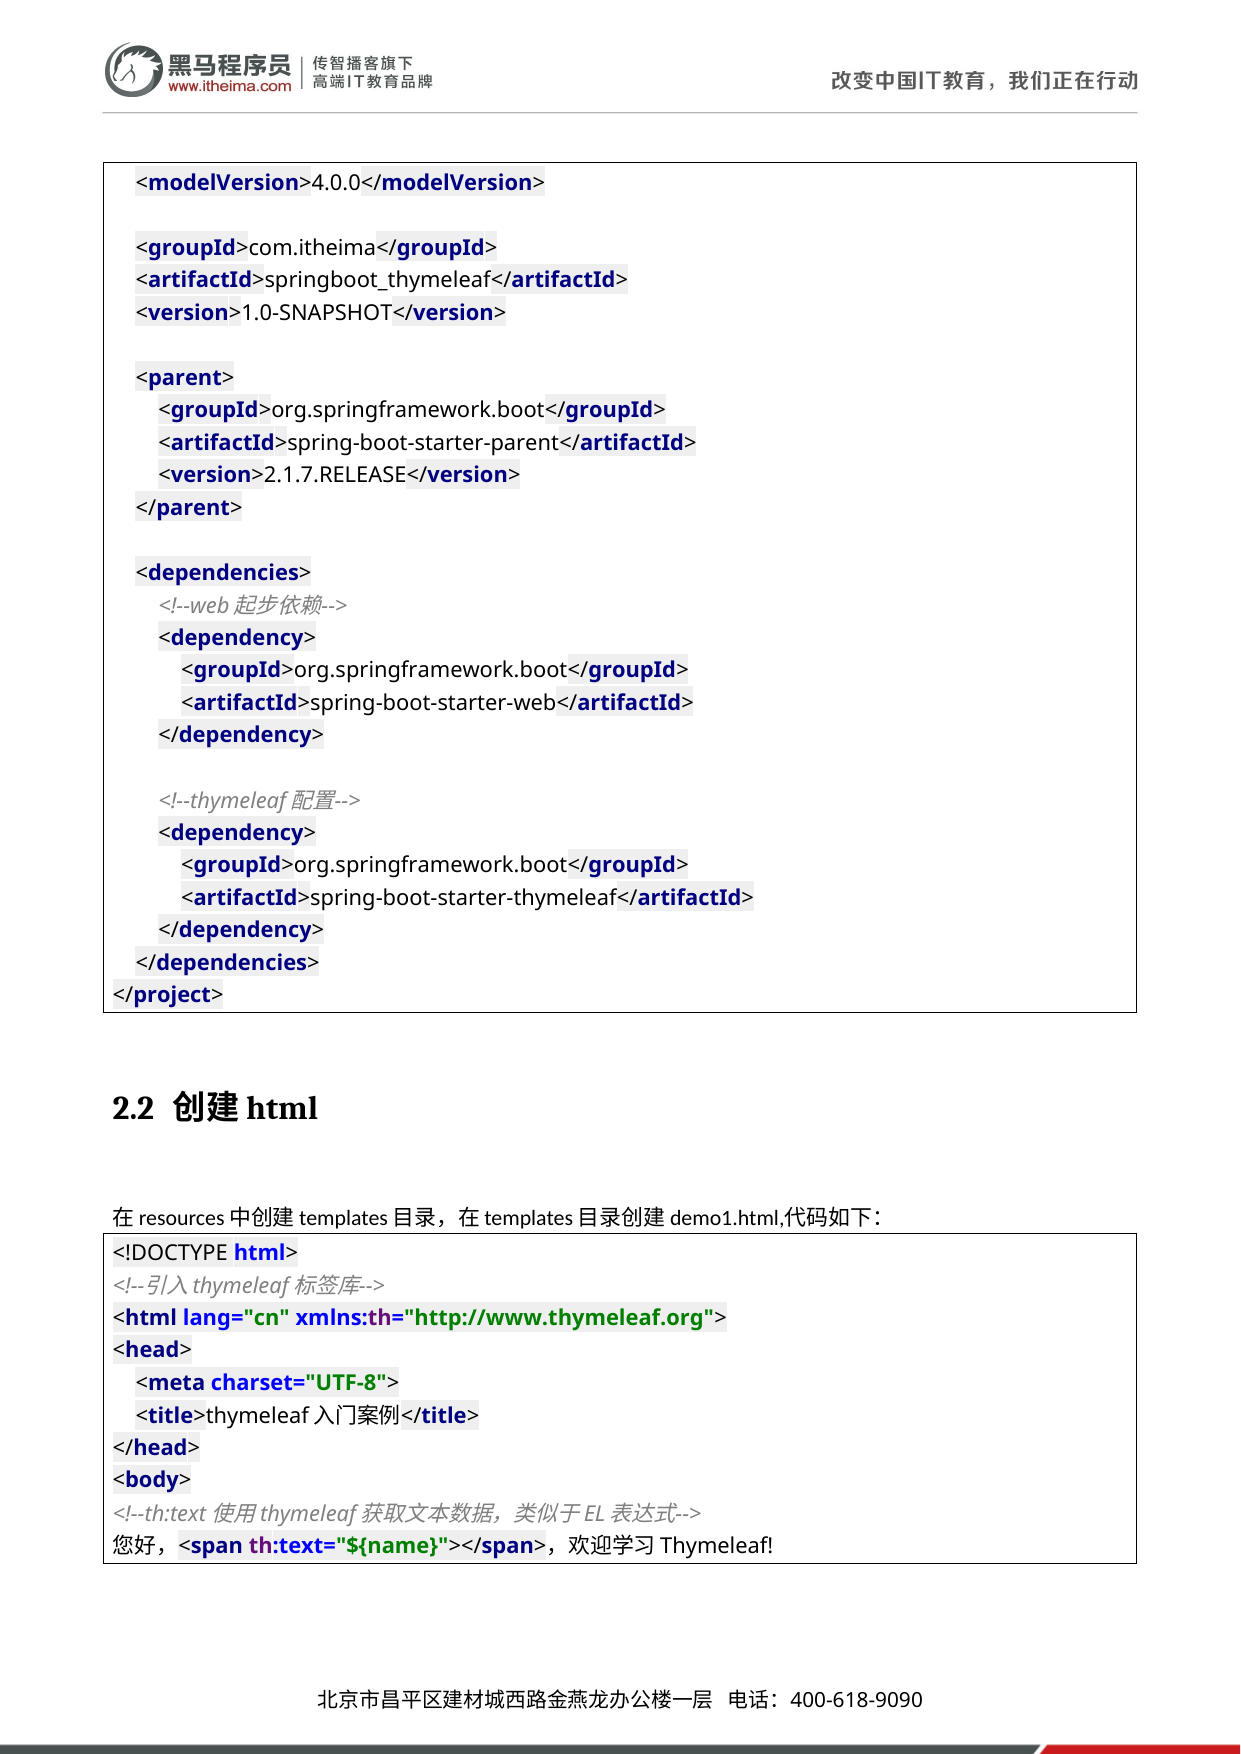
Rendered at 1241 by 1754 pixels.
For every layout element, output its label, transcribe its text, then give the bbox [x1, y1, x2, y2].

picture [0, 1686, 1241, 1754]
subtitle 创建html [112, 1073, 1128, 1138]
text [104, 1234, 1136, 1563]
picture [0, 4, 1240, 121]
text 在resources中创建templates目录，在templates目录创建 demo1.html,代码如下： [112, 1200, 1128, 1232]
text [104, 163, 1136, 1012]
